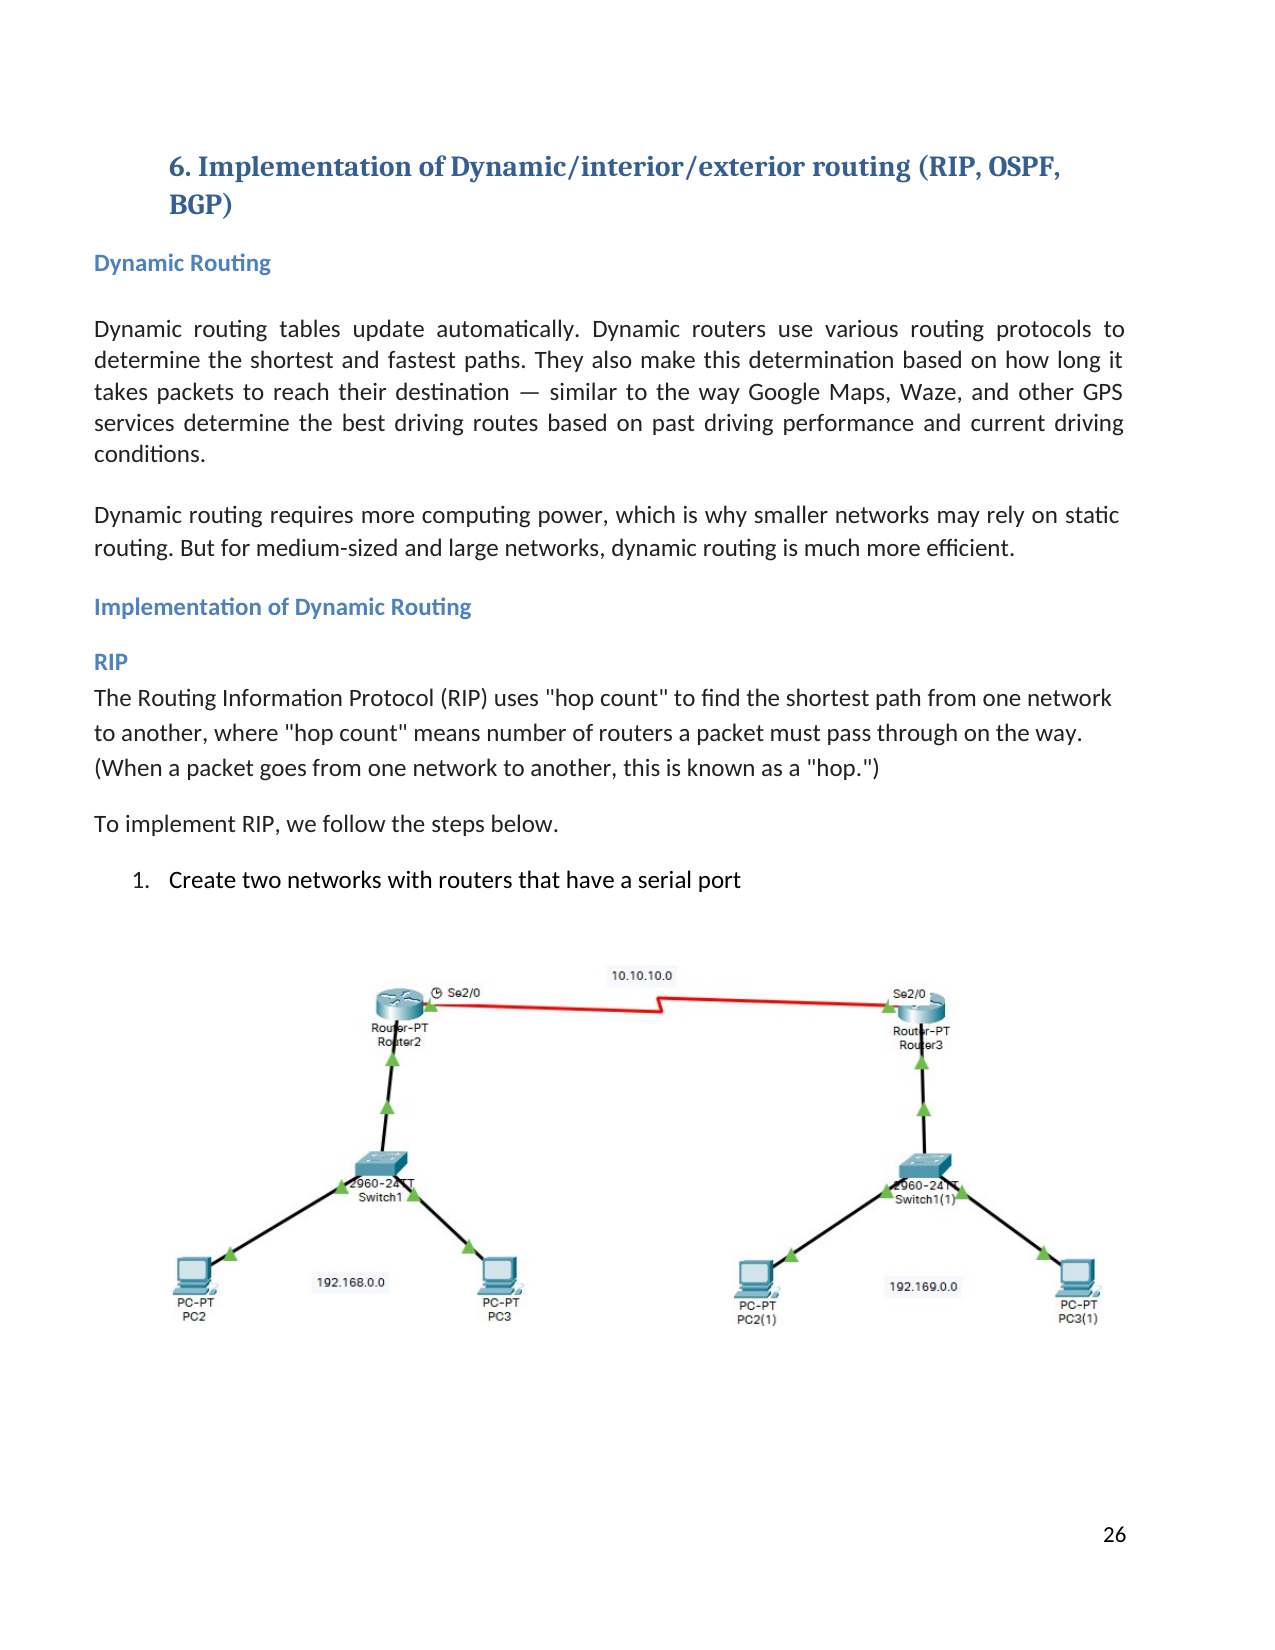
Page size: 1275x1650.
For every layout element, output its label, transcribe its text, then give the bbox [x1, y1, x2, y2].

text Dynamic routing tables update automatically. Dynamic routers use various routing protocols to determine the shortest and fastest paths. They also make this determination based on how long it takes packets to reach their destination — similar to the way Google Maps, Waze, and other GPS services determine the best driving routes based on past driving performance and current driving conditions. [94, 313, 1125, 469]
subtitle Implementation of Dynamic Routing RIP [94, 566, 472, 677]
subtitle Dynamic Routing [94, 247, 1212, 277]
list Create two networks with routers that have a serial port [131, 864, 1212, 894]
picture [172, 965, 1102, 1326]
text The Routing Information Protocol (RIP) uses "hop count" to find the shortest path from one network to another, where "hop count" means number of routers a packet must pass through on the way. (When a packet goes from one network to another, this is known as a "hop.") [94, 682, 1125, 783]
subtitle 6. Implementation of Dynamic/interior/exterior routing (RIP, OSPF, BGP) [169, 150, 1125, 222]
text Dynamic routing requires more computing power, which is why smaller networks may rely on static routing. But for medium-sized and large networks, dynamic routing is much more efficient. [94, 500, 1125, 562]
text To implement RIP, we follow the steps below. [94, 808, 1212, 838]
